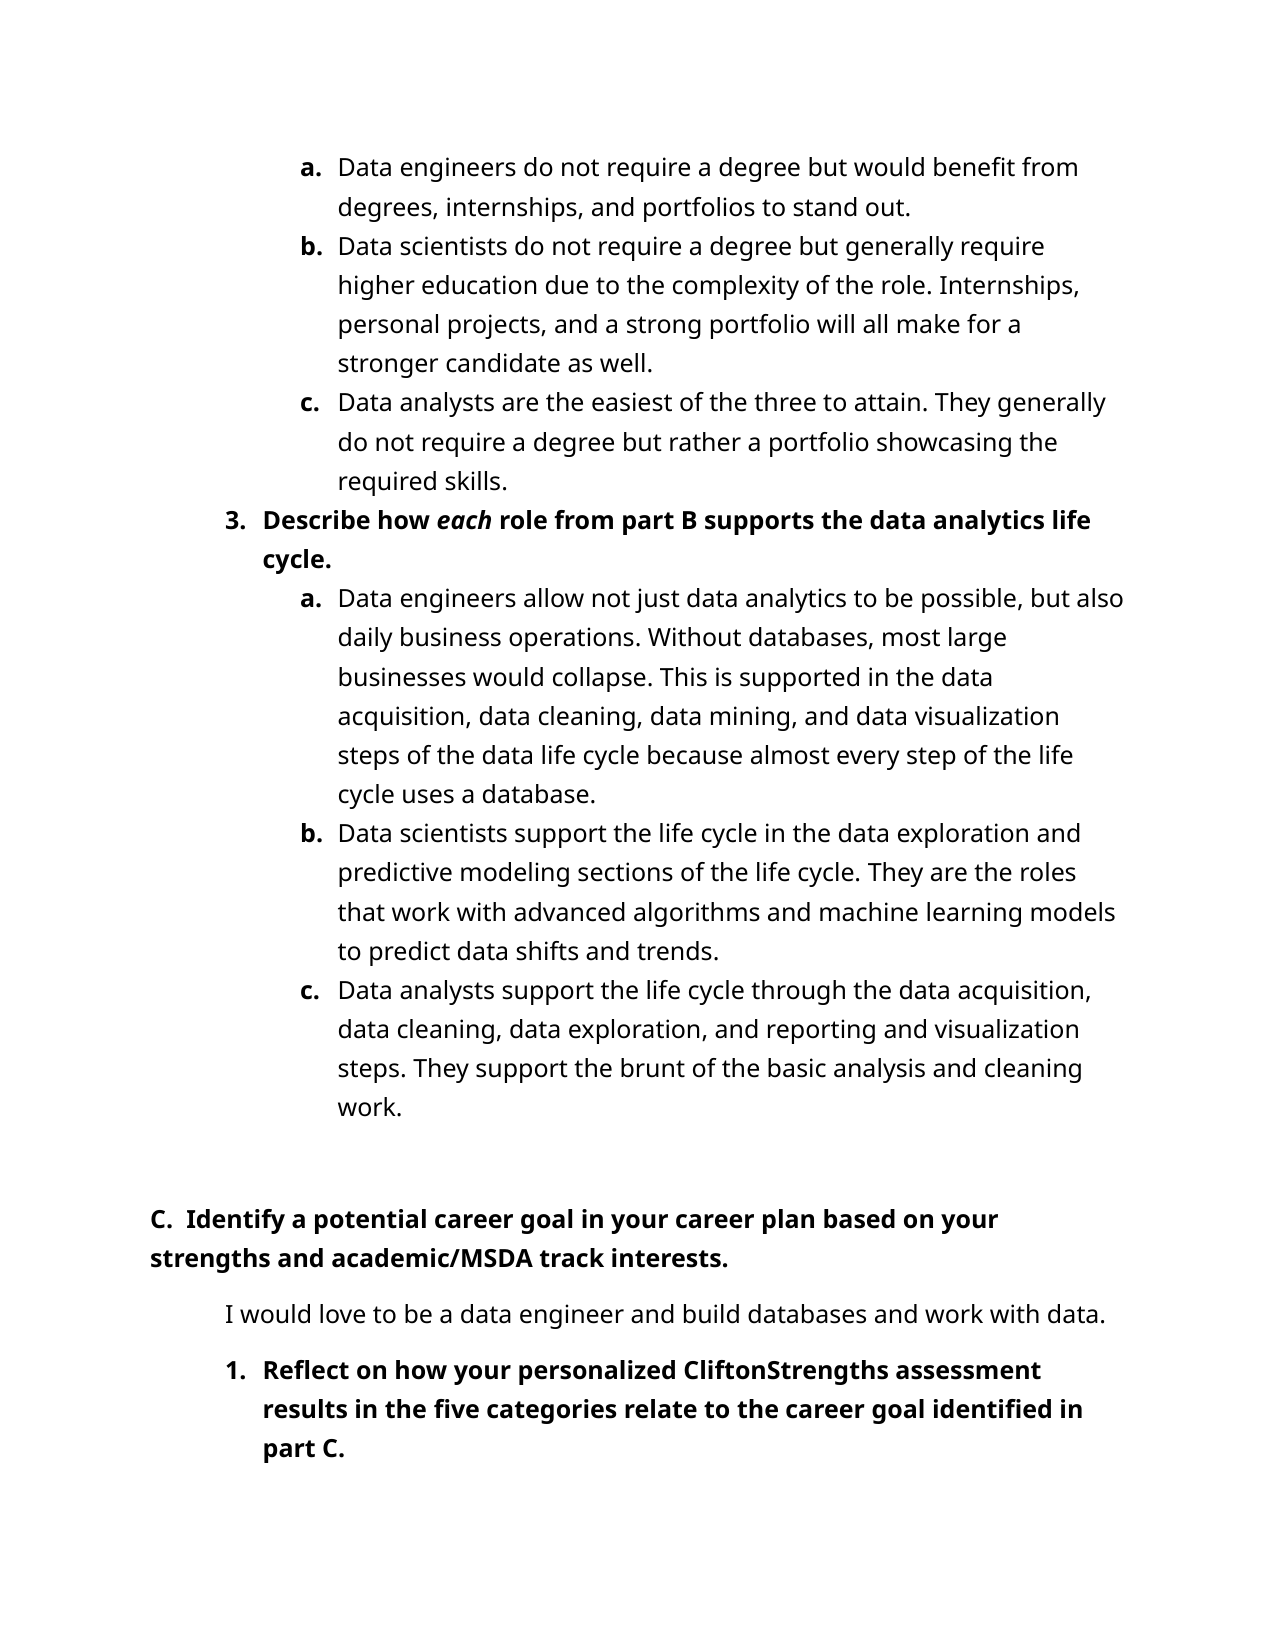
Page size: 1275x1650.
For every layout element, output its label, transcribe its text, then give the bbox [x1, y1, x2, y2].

list Describe how each role from part B supports the data analytics life cycle. [225, 502, 1125, 576]
text C. Identify a potential career goal in your career plan based on your strengths and academic/MSDA track interests. [150, 1202, 1125, 1275]
text I would love to be a data engineer and build databases and work with data. [150, 1297, 1125, 1331]
list Data engineers do not require a degree but would benefit from degrees, internships, and portfolios to stand out. [300, 150, 1125, 223]
list Data scientists do not require a degree but generally require higher education due to the complexity of the role. Internships, personal projects, and a strong portfolio will all make for a stronger candidate as well. [300, 228, 1125, 380]
list Reflect on how your personalized CliftonStrengths assessment results in the five categories relate to the career goal identified in part C. [225, 1352, 1125, 1465]
list Data analysts support the life cycle through the data acquisition, data cleaning, data exploration, and reporting and visualization steps. They support the brunt of the basic analysis and cleaning work. [300, 972, 1125, 1124]
list Data engineers allow not just data analytics to be possible, but also daily business operations. Without databases, most large businesses would collapse. This is supported in the data acquisition, data cleaning, data mining, and data visualization steps of the data life cycle because almost every step of the life cycle uses a database. [300, 581, 1125, 811]
list Data scientists support the life cycle in the data exploration and predictive modeling sections of the life cycle. They are the roles that work with advanced algorithms and machine learning models to predict data shifts and trends. [300, 816, 1125, 967]
list Data analysts are the easiest of the three to attain. They generally do not require a degree but rather a portfolio showcasing the required skills. [300, 385, 1125, 497]
